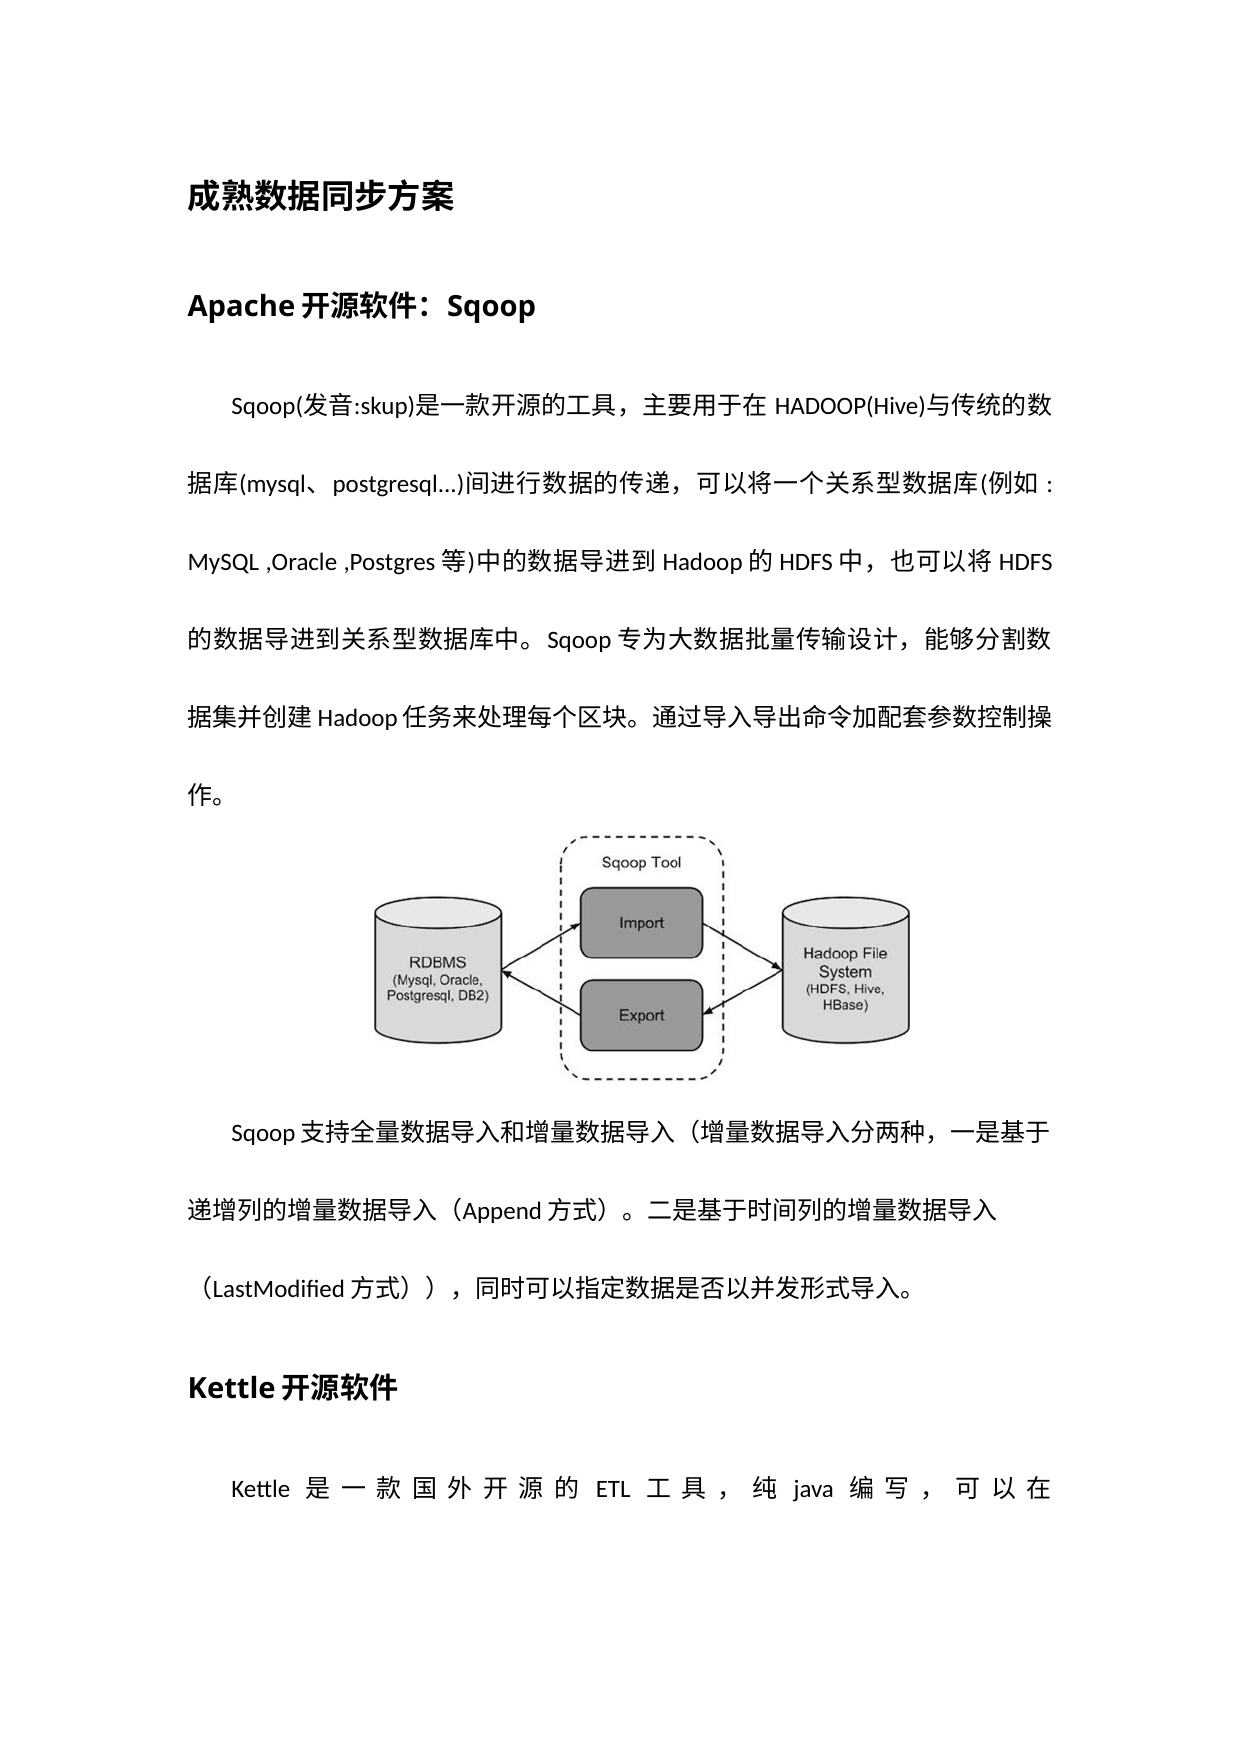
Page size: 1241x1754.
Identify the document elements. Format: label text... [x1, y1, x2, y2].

picture [373, 833, 911, 1083]
text Sqoop(发音:skup)是一款开源的工具，主要用于在HADOOP(Hive)与传统的数据库(mysql、postgresql...)间进行数据的传递，可以将一个关系型数据库(例如 : MySQL ,Oracle ,Postgres等)中的数据导进到Hadoop的HDFS中，也可以将HDFS的数据导进到关系型数据库中。Sqoop专为大数据批量传输设计，能够分割数据集并创建Hadoop任务来处理每个区块。通过导入导出命令加配套参数控制操作。 [187, 371, 1053, 826]
subtitle 成熟数据同步方案 [187, 162, 1053, 227]
subtitle Kettle开源软件 [187, 1354, 1053, 1419]
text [187, 1454, 1053, 1519]
subtitle Apache开源软件：Sqoop [187, 271, 1053, 336]
text Sqoop支持全量数据导入和增量数据导入（增量数据导入分两种，一是基于递增列的增量数据导入（Append方式）。二是基于时间列的增量数据导入（LastModified方式）），同时可以指定数据是否以并发形式导入。 [187, 1098, 1053, 1319]
